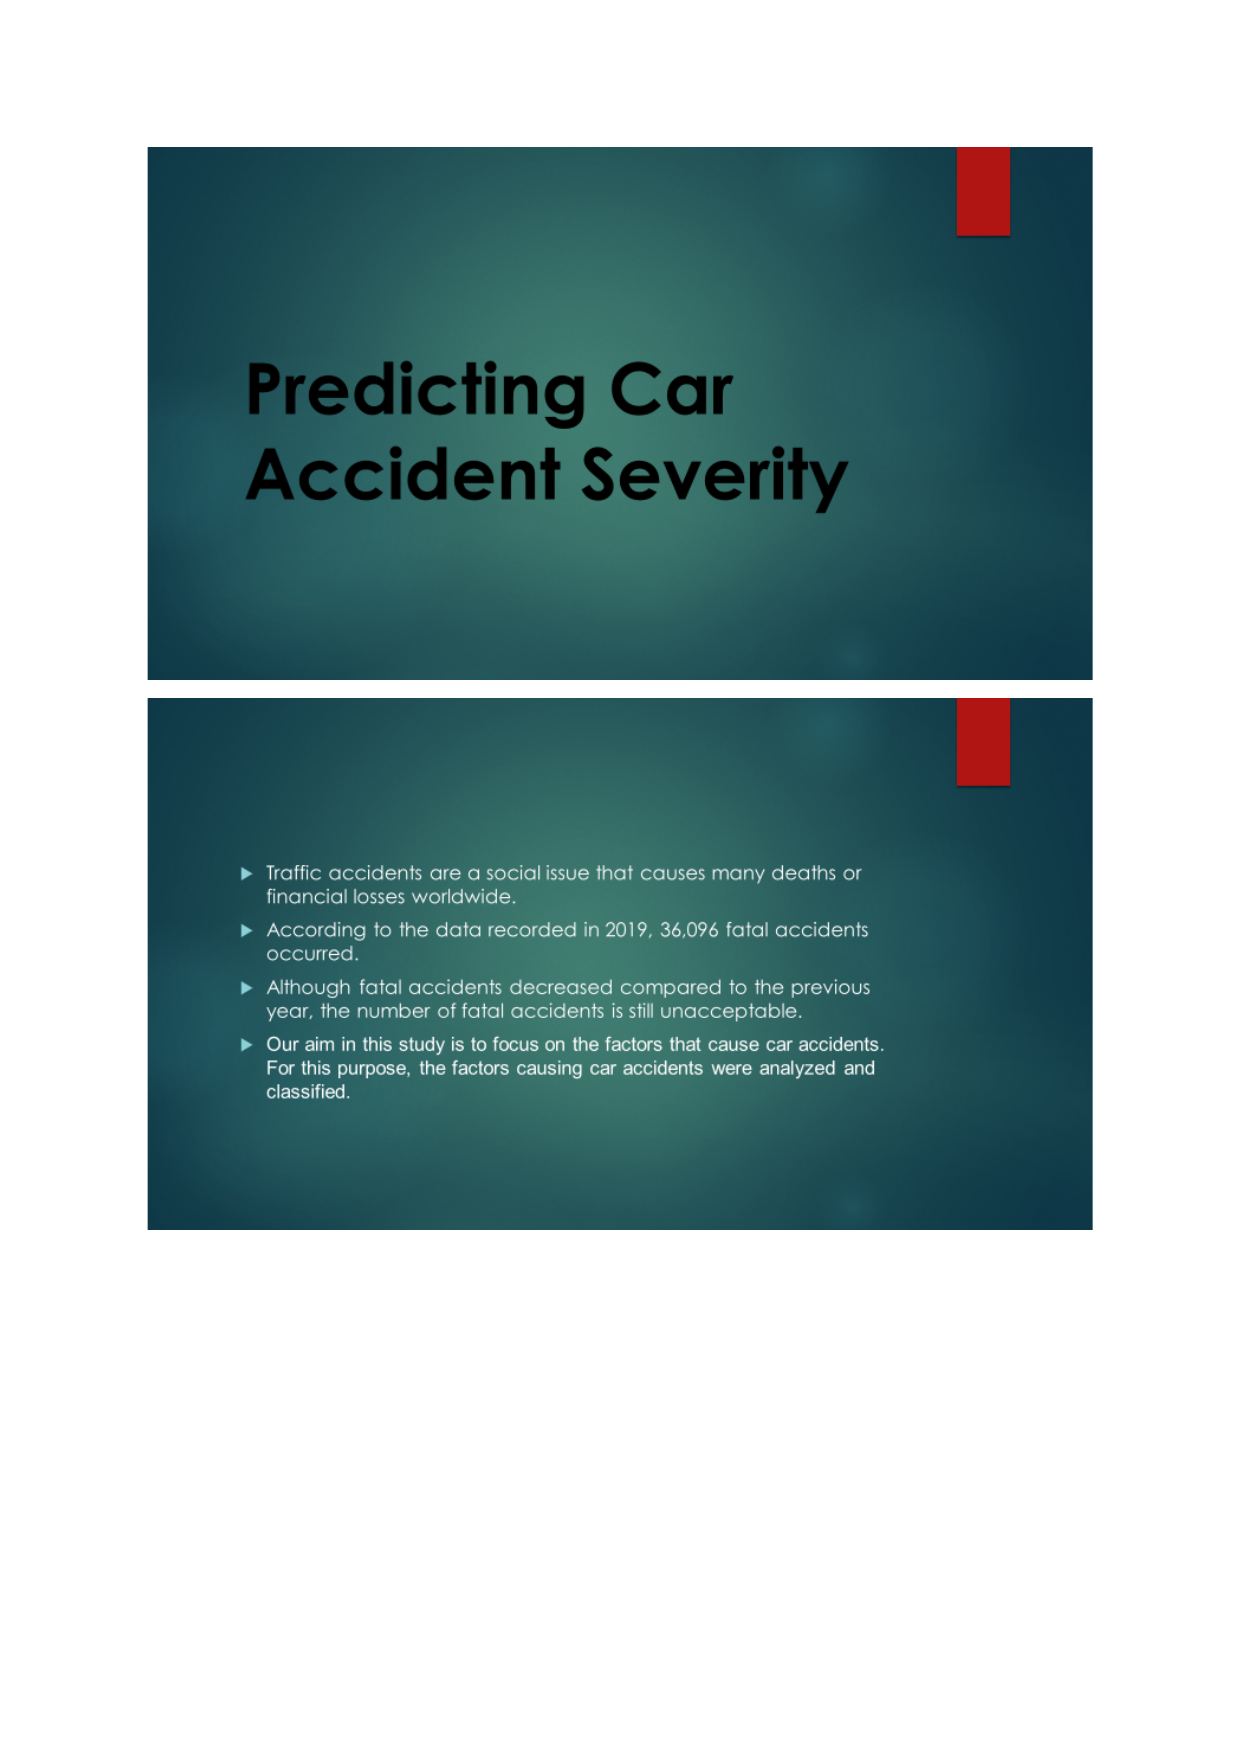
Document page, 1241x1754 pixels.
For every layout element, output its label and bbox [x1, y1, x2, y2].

picture [147, 698, 1093, 1230]
picture [147, 147, 1093, 680]
